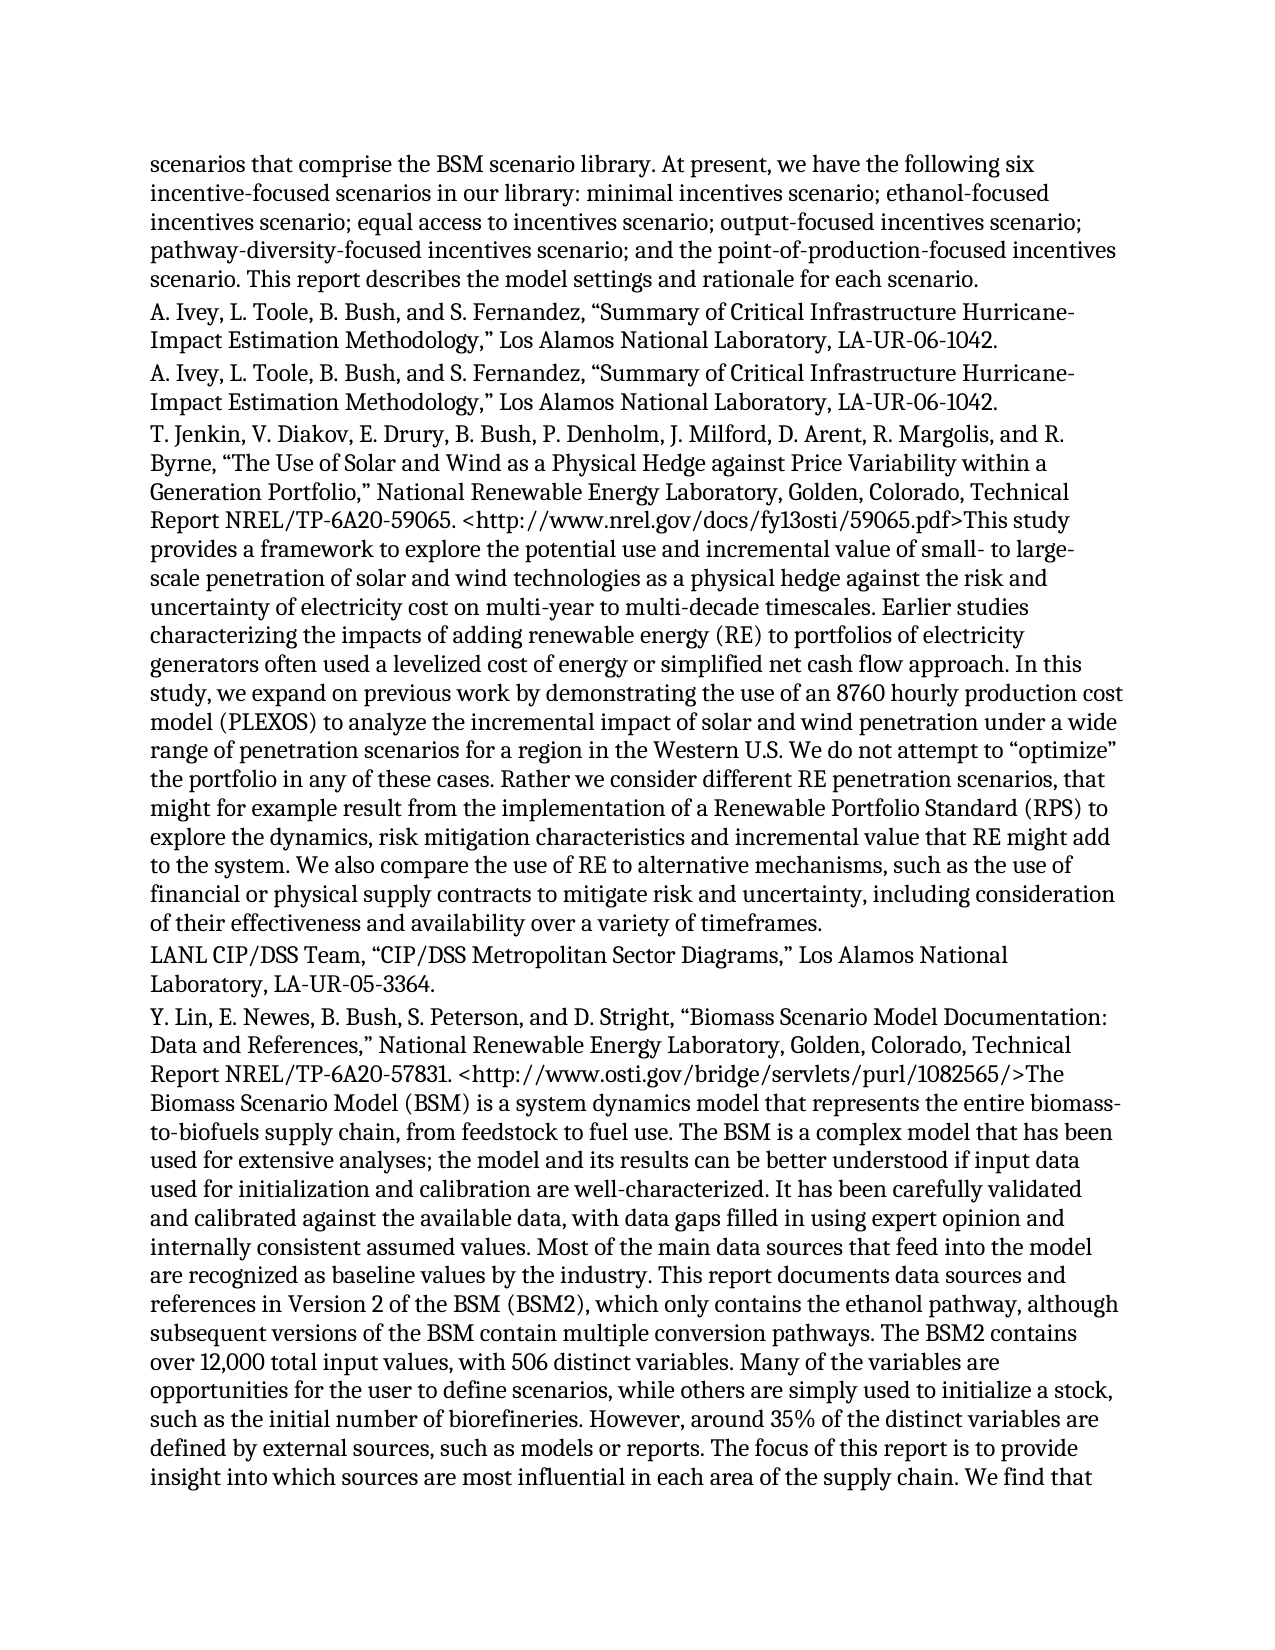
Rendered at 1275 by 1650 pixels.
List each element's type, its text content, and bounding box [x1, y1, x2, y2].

text A. Ivey, L. Toole, B. Bush, and S. Fernandez, “Summary of Critical Infrastructure Hurricane-Impact Estimation Methodology,” Los Alamos National Laboratory, LA-UR-06-1042. [150, 297, 1125, 355]
text A. Ivey, L. Toole, B. Bush, and S. Fernandez, “Summary of Critical Infrastructure Hurricane-Impact Estimation Methodology,” Los Alamos National Laboratory, LA-UR-06-1042. [150, 359, 1125, 416]
text LANL CIP/DSS Team, “CIP/DSS Metropolitan Sector Diagrams,” Los Alamos National Laboratory, LA-UR-05-3364. [150, 941, 1125, 999]
text T. Jenkin, V. Diakov, E. Drury, B. Bush, P. Denholm, J. Milford, D. Arent, R. Margolis, and R. Byrne, “The Use of Solar and Wind as a Physical Hedge against Price Variability within a Generation Portfolio,” National Renewable Energy Laboratory, Golden, Colorado, Technical Report NREL/TP-6A20-59065. <http://www.nrel.gov/docs/fy13osti/59065.pdf>This study provides a framework to explore the potential use and incremental value of small- to large-scale penetration of solar and wind technologies as a physical hedge against the risk and uncertainty of electricity cost on multi-year to multi-decade timescales. Earlier studies characterizing the impacts of adding renewable energy (RE) to portfolios of electricity generators often used a levelized cost of energy or simplified net cash flow approach. In this study, we expand on previous work by demonstrating the use of an 8760 hourly production cost model (PLEXOS) to analyze the incremental impact of solar and wind penetration under a wide range of penetration scenarios for a region in the Western U.S. We do not attempt to “optimize” the portfolio in any of these cases. Rather we consider different RE penetration scenarios, that might for example result from the implementation of a Renewable Portfolio Standard (RPS) to explore the dynamics, risk mitigation characteristics and incremental value that RE might add to the system. We also compare the use of RE to alternative mechanisms, such as the use of financial or physical supply contracts to mitigate risk and uncertainty, including consideration of their effectiveness and availability over a variety of timeframes. [150, 420, 1125, 937]
